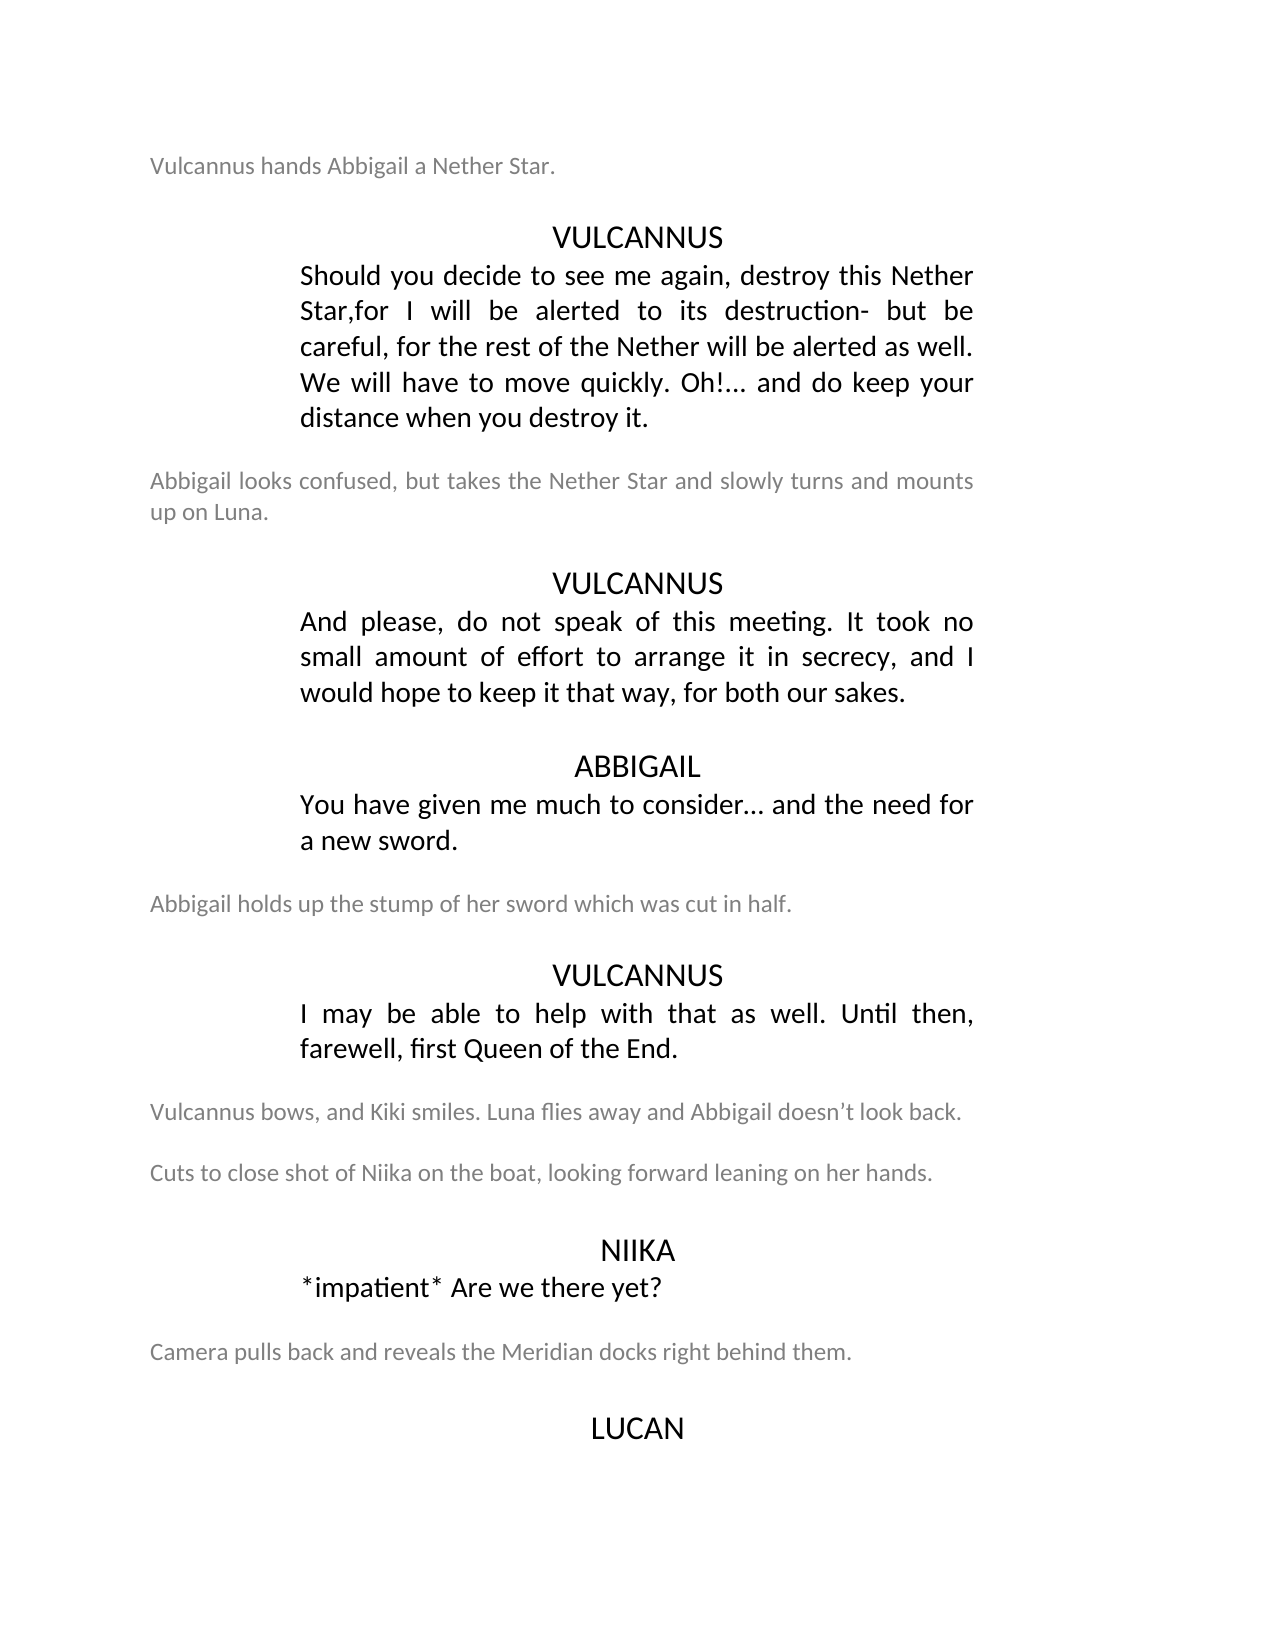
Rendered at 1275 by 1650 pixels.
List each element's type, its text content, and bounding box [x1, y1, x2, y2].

text Vulcannus hands Abbigail a Nether Star. [150, 150, 975, 181]
text Should you decide to see me again, destroy this Nether Star,for I will be alerted to its destruction- but be careful, for the rest of the Nether will be alerted as well. We will have to move quickly. Oh!... and do keep your distance when you destroy it. [300, 257, 975, 435]
text You have given me much to consider… and the need for a new sword. [300, 786, 975, 857]
text VULCANNUS [150, 562, 1125, 603]
text Camera pulls back and reveals the Meridian docks right behind them. [150, 1336, 975, 1366]
text And please, do not speak of this meeting. It took no small amount of effort to arrange it in secrecy, and I would hope to keep it that way, for both our sakes. [300, 603, 975, 710]
text I may be able to help with that as well. Until then, farewell, first Queen of the End. [300, 995, 975, 1066]
text VULCANNUS [150, 954, 1125, 995]
text Abbigail looks confused, but takes the Nether Star and slowly turns and mounts up on Luna. [150, 466, 975, 527]
text NIIKA [150, 1229, 1125, 1269]
text Abbigail holds up the stump of her sword which was cut in half. [150, 888, 975, 918]
text *impatient* Are we there yet? [300, 1269, 975, 1305]
text Cuts to close shot of Niika on the boat, looking forward leaning on her hands. [150, 1158, 975, 1188]
text Vulcannus bows, and Kiki smiles. Luna flies away and Abbigail doesn’t look back. [150, 1097, 975, 1127]
text VULCANNUS [150, 216, 1125, 257]
text ABBIGAIL [150, 745, 1125, 786]
text LUCAN [150, 1407, 1125, 1448]
